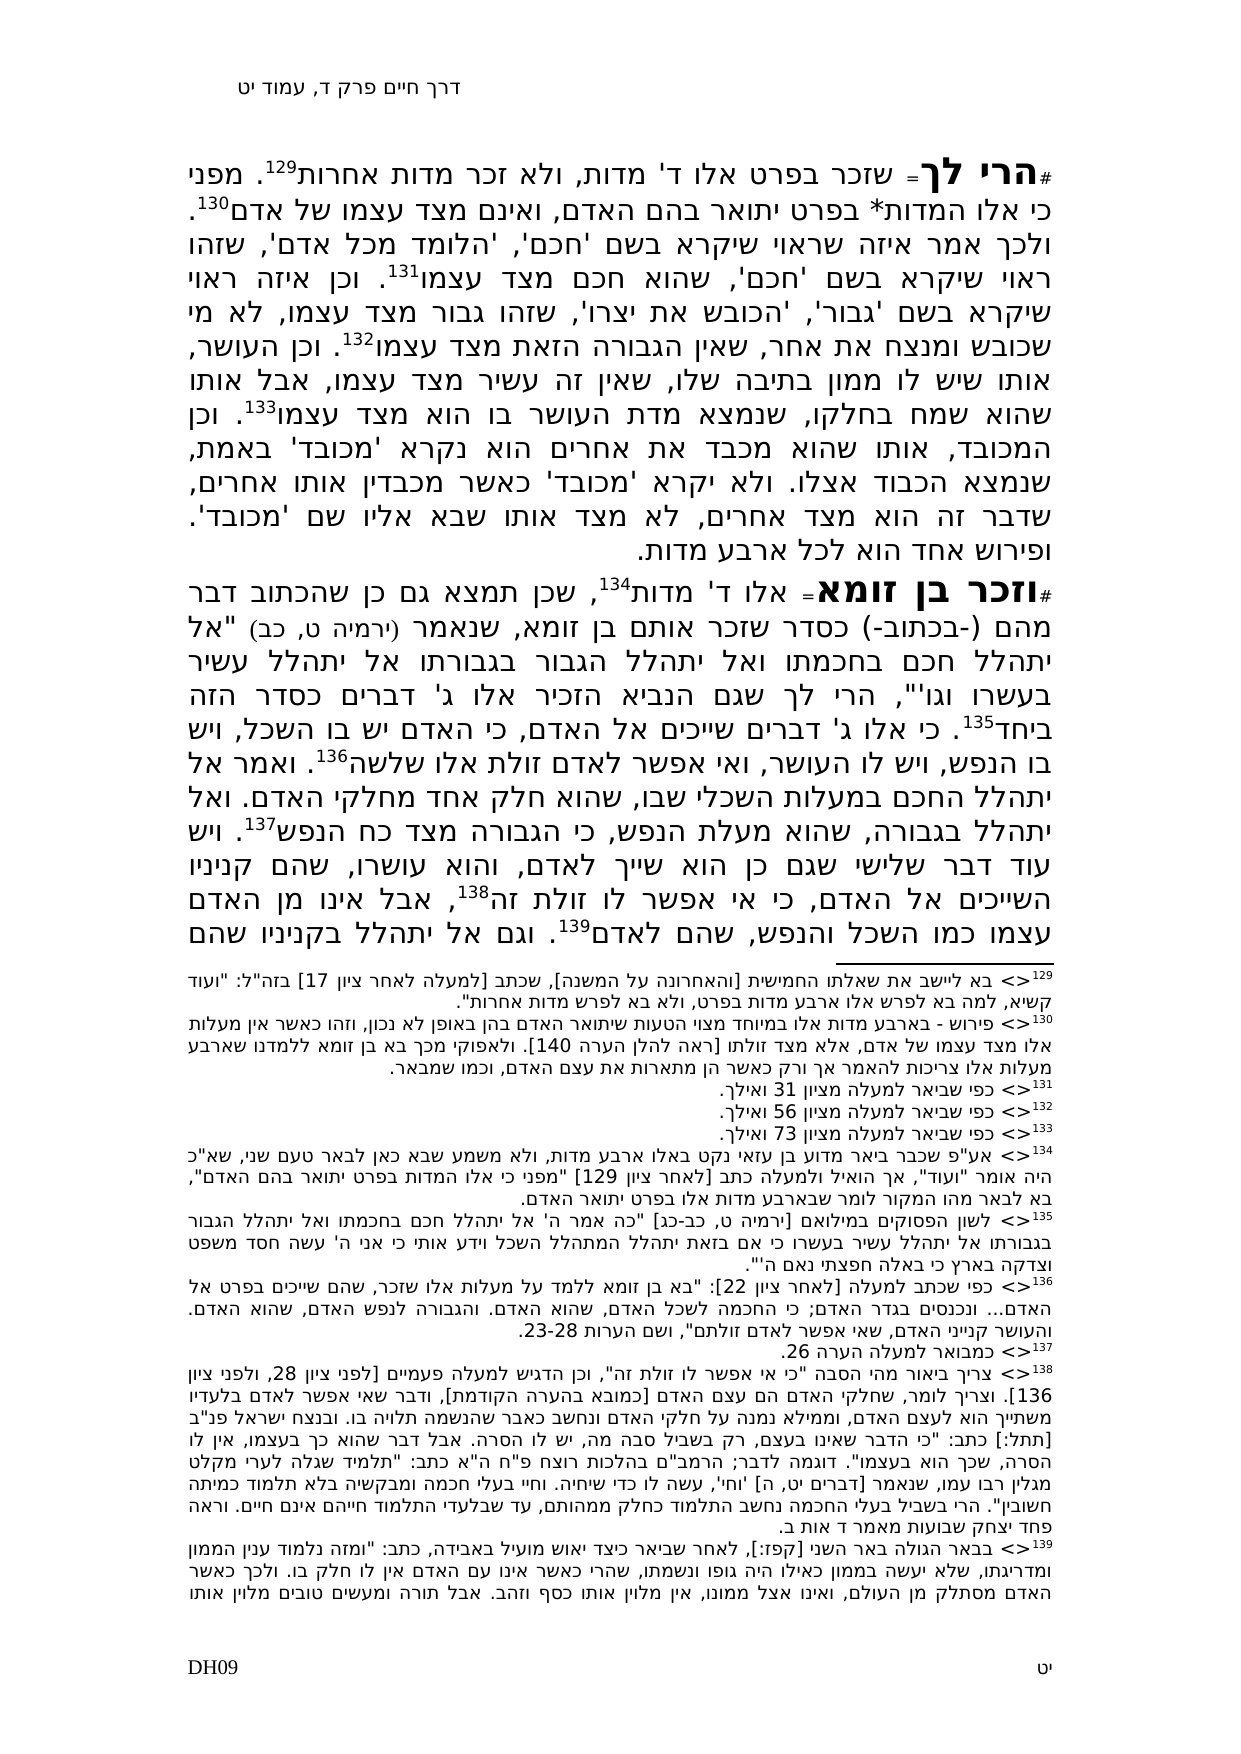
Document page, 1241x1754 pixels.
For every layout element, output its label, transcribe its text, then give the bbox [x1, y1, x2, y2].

text #וזכר בן זומא= אלו ד' מדות, שכן תמצא גם כן שהכתוב דבר מהם (-בכתוב-) כסדר שזכר אותם בן זומא, שנאמר (ירמיה ט, כב) "אל יתהלל חכם בחכמתו ואל יתהלל הגבור בגבורתו אל יתהלל עשיר בעשרו וגו'", הרי לך שגם הנביא הזכיר אלו ג' דברים כסדר הזה ביחד. כי אלו ג' דברים שייכים אל האדם, כי האדם יש בו השכל, ויש בו הנפש, ויש לו העושר, ואי אפשר לאדם זולת אלו שלשה. ואמר אל יתהלל החכם במעלות השכלי שבו, שהוא חלק אחד מחלקי האדם. ואל יתהלל בגבורה, שהוא מעלת הנפש, כי הגבורה מצד כח הנפש. ויש עוד דבר שלישי שגם כן הוא שייך לאדם, והוא עושרו, שהם קניניו השייכים אל האדם, כי אי אפשר לו זולת זה, אבל אינו מן האדם עצמו כמו השכל והנפש, שהם לאדם. וגם אל יתהלל בקניניו שהם שייכים לאדם. כי אלו ג' דברים שייך הלול, שהם אל האדם מצד שהוא אדם. ומפני זה אצל הגבורה כתיב "וְאל יתהלל" בוי"ו, כי הנפש והשכל מחוברים יחד. אבל העושר הוא נבדל מן האדם לגמרי, ולפיכך כתיב "אל יתהלל עשיר בעשרו". ואצל הגבור הוסיף ה"א הידיעה, מפני כי דרך הגבור שעושה גבורה באחרים יוצא שמו בעולם על ידי הגבורה שעושה באחרים, ולפיכך אמר "ואל יתהלל הַגבור בגבורתו", אף כי שמו יוצא בכל מקום. [187, 567, 1053, 950]
text #הרי לך= שזכר בפרט אלו ד' מדות, ולא זכר מדות אחרות. מפני כי אלו המדות* בפרט יתואר בהם האדם, ואינם מצד עצמו של אדם. ולכך אמר איזה שראוי שיקרא בשם 'חכם', 'הלומד מכל אדם', שזהו ראוי שיקרא בשם 'חכם', שהוא חכם מצד עצמו. וכן איזה ראוי שיקרא בשם 'גבור', 'הכובש את יצרו', שזהו גבור מצד עצמו, לא מי שכובש ומנצח את אחר, שאין הגבורה הזאת מצד עצמו. וכן העושר, אותו שיש לו ממון בתיבה שלו, שאין זה עשיר מצד עצמו, אבל אותו שהוא שמח בחלקו, שנמצא מדת העושר בו הוא מצד עצמו. וכן המכובד, אותו שהוא מכבד את אחרים הוא נקרא 'מכובד' באמת, שנמצא הכבוד אצלו. ולא יקרא 'מכובד' כאשר מכבדין אותו אחרים, שדבר זה הוא מצד אחרים, לא מצד אותו שבא אליו שם 'מכובד'. ופירוש אחד הוא לכל ארבע מדות. [187, 150, 1053, 567]
